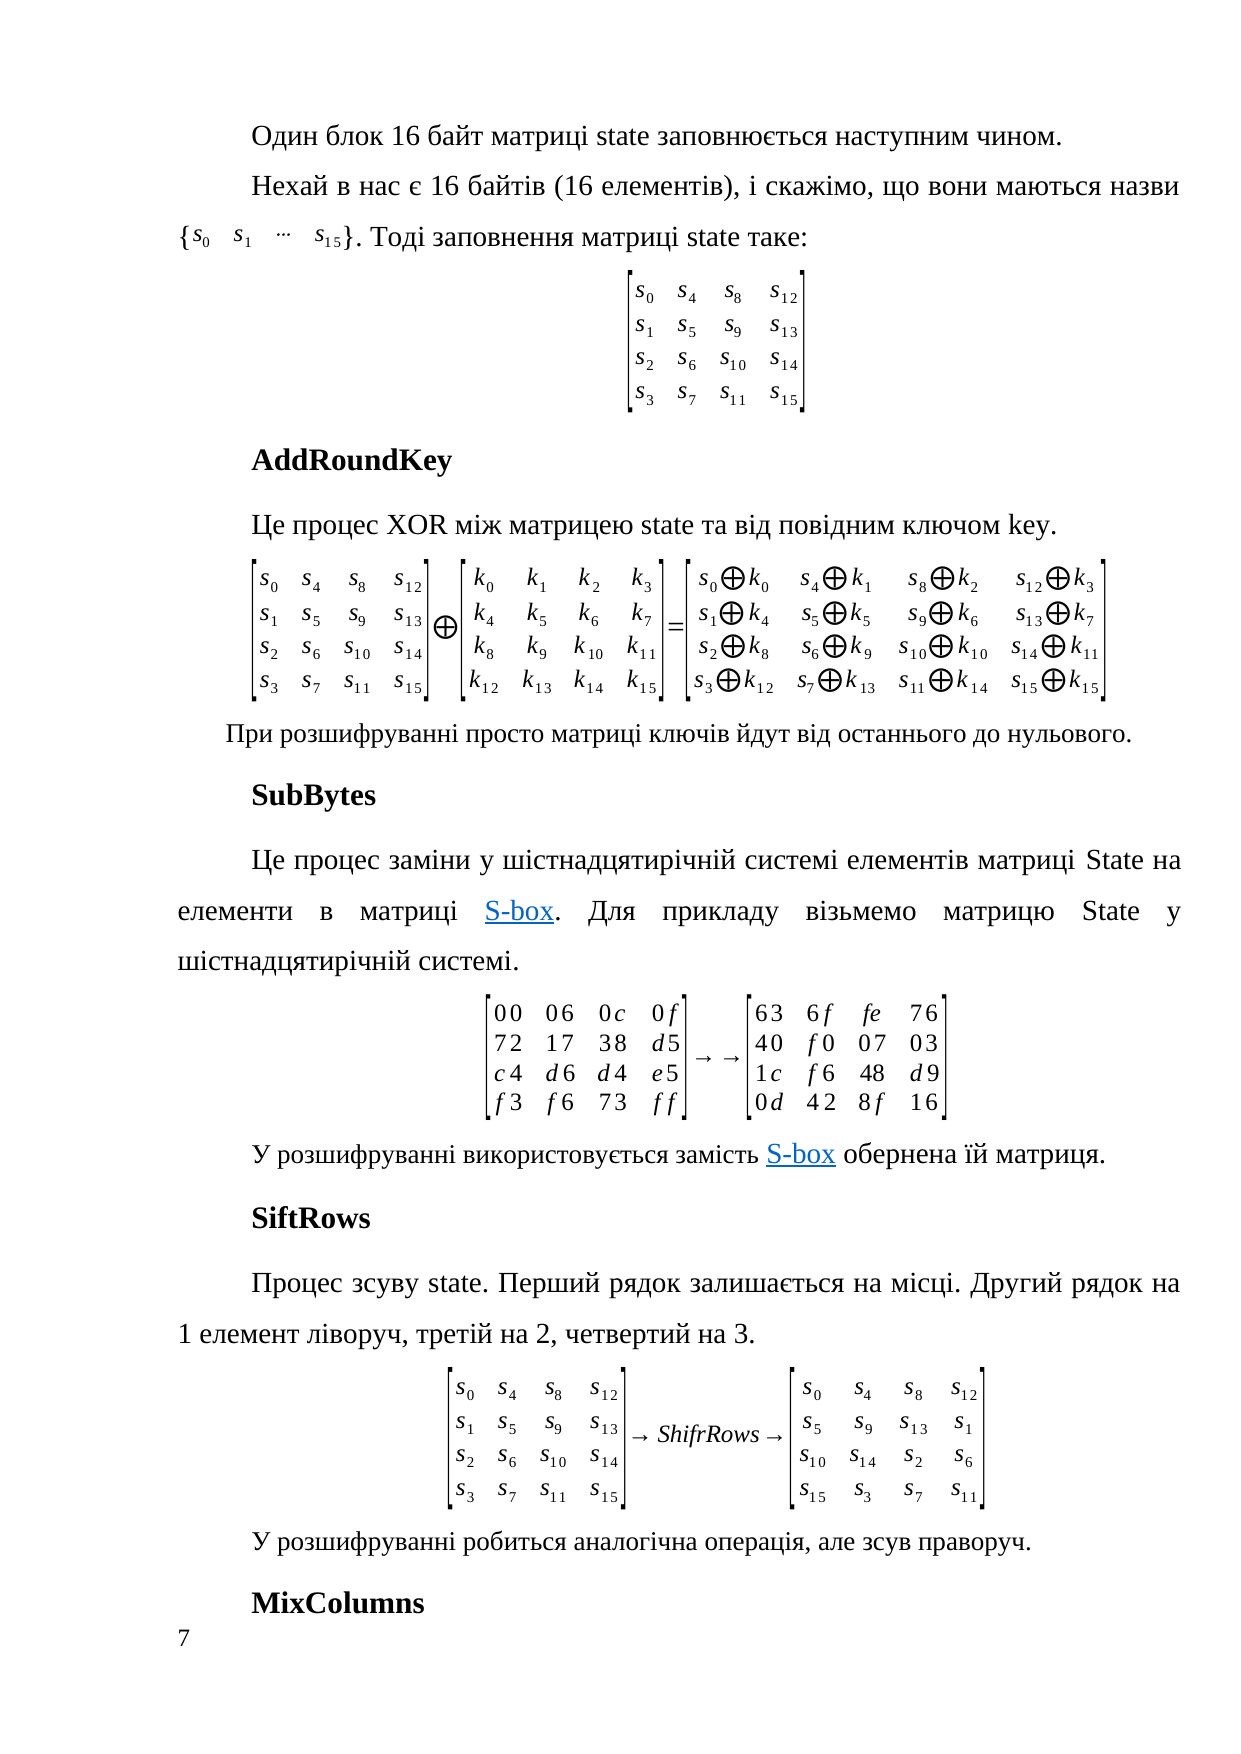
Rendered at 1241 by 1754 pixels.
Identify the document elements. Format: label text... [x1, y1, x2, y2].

text Це процес XOR між матрицею state та від повідним ключом key. [177, 507, 1181, 541]
text У розшифруванні використовується замість S-box обернена їй матриця. [177, 1136, 1181, 1170]
text SiftRows [177, 1199, 1181, 1235]
text Процес зсуву state. Перший рядок залишається на місці. Другий рядок на 1 елемент ліворуч, третій на 2, четвертий на 3. [177, 1266, 1181, 1349]
text MixColumns [177, 1585, 1181, 1621]
text У розшифруванні робиться аналогічна операція, але зсув праворуч. [177, 1526, 1181, 1557]
text При розшифруванні просто матриці ключів йдут від останнього до нульового. [177, 717, 1181, 748]
text AddRoundKey [177, 441, 1181, 477]
text SubBytes [177, 776, 1181, 812]
text Нехай в нас є 16 байтів (16 елементів), і скажімо, що вони маються назви {}. Тоді заповнення матриці state таке: [177, 168, 1181, 252]
text Один блок 16 байт матриці state заповнюється наступним чином. [177, 118, 1181, 152]
text Це процес заміни у шістнадцятирічній системі елементів матриці State на елементи в матриці S-box. Для прикладу візьмемо матрицю State у шістнадцятирічній системі. [177, 842, 1181, 977]
